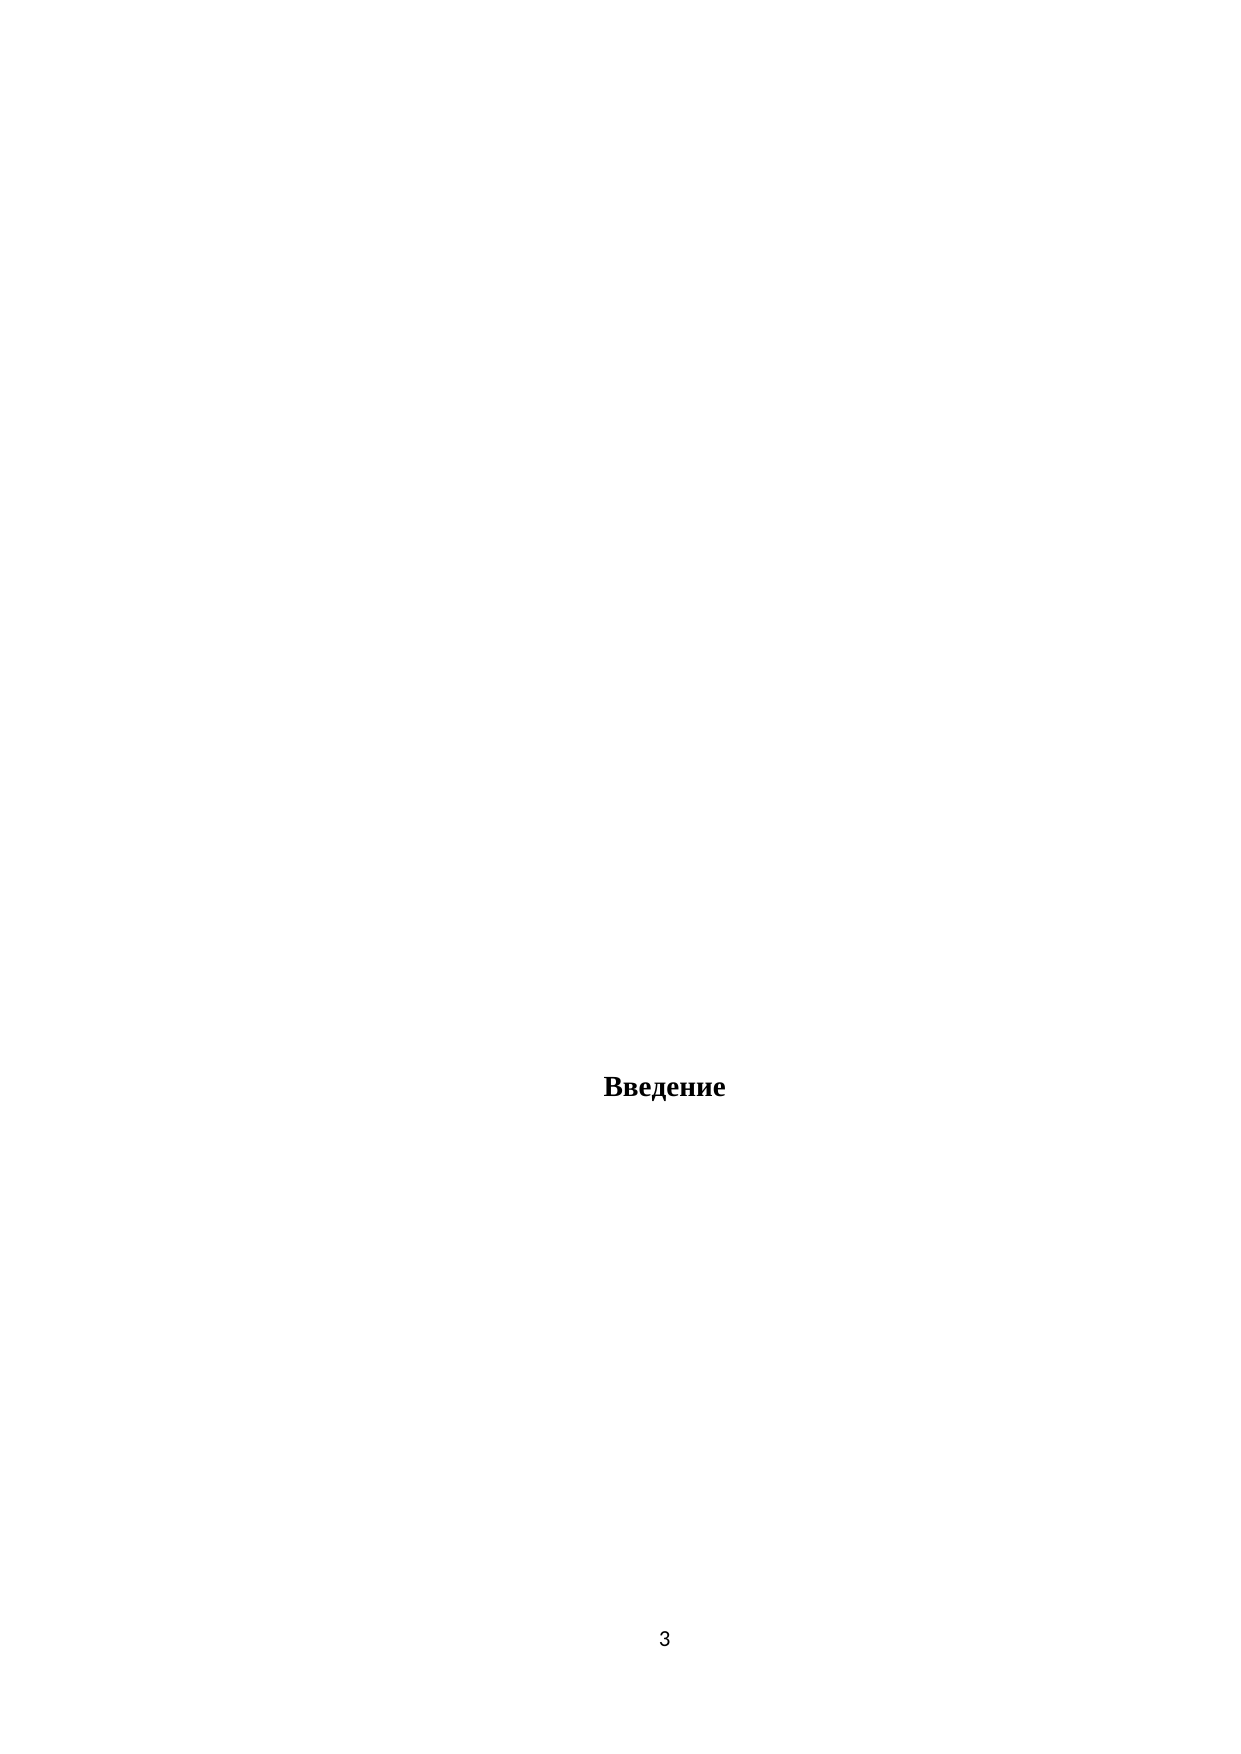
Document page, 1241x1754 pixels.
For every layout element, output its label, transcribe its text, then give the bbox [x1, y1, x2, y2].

text Введение [177, 1069, 1152, 1102]
